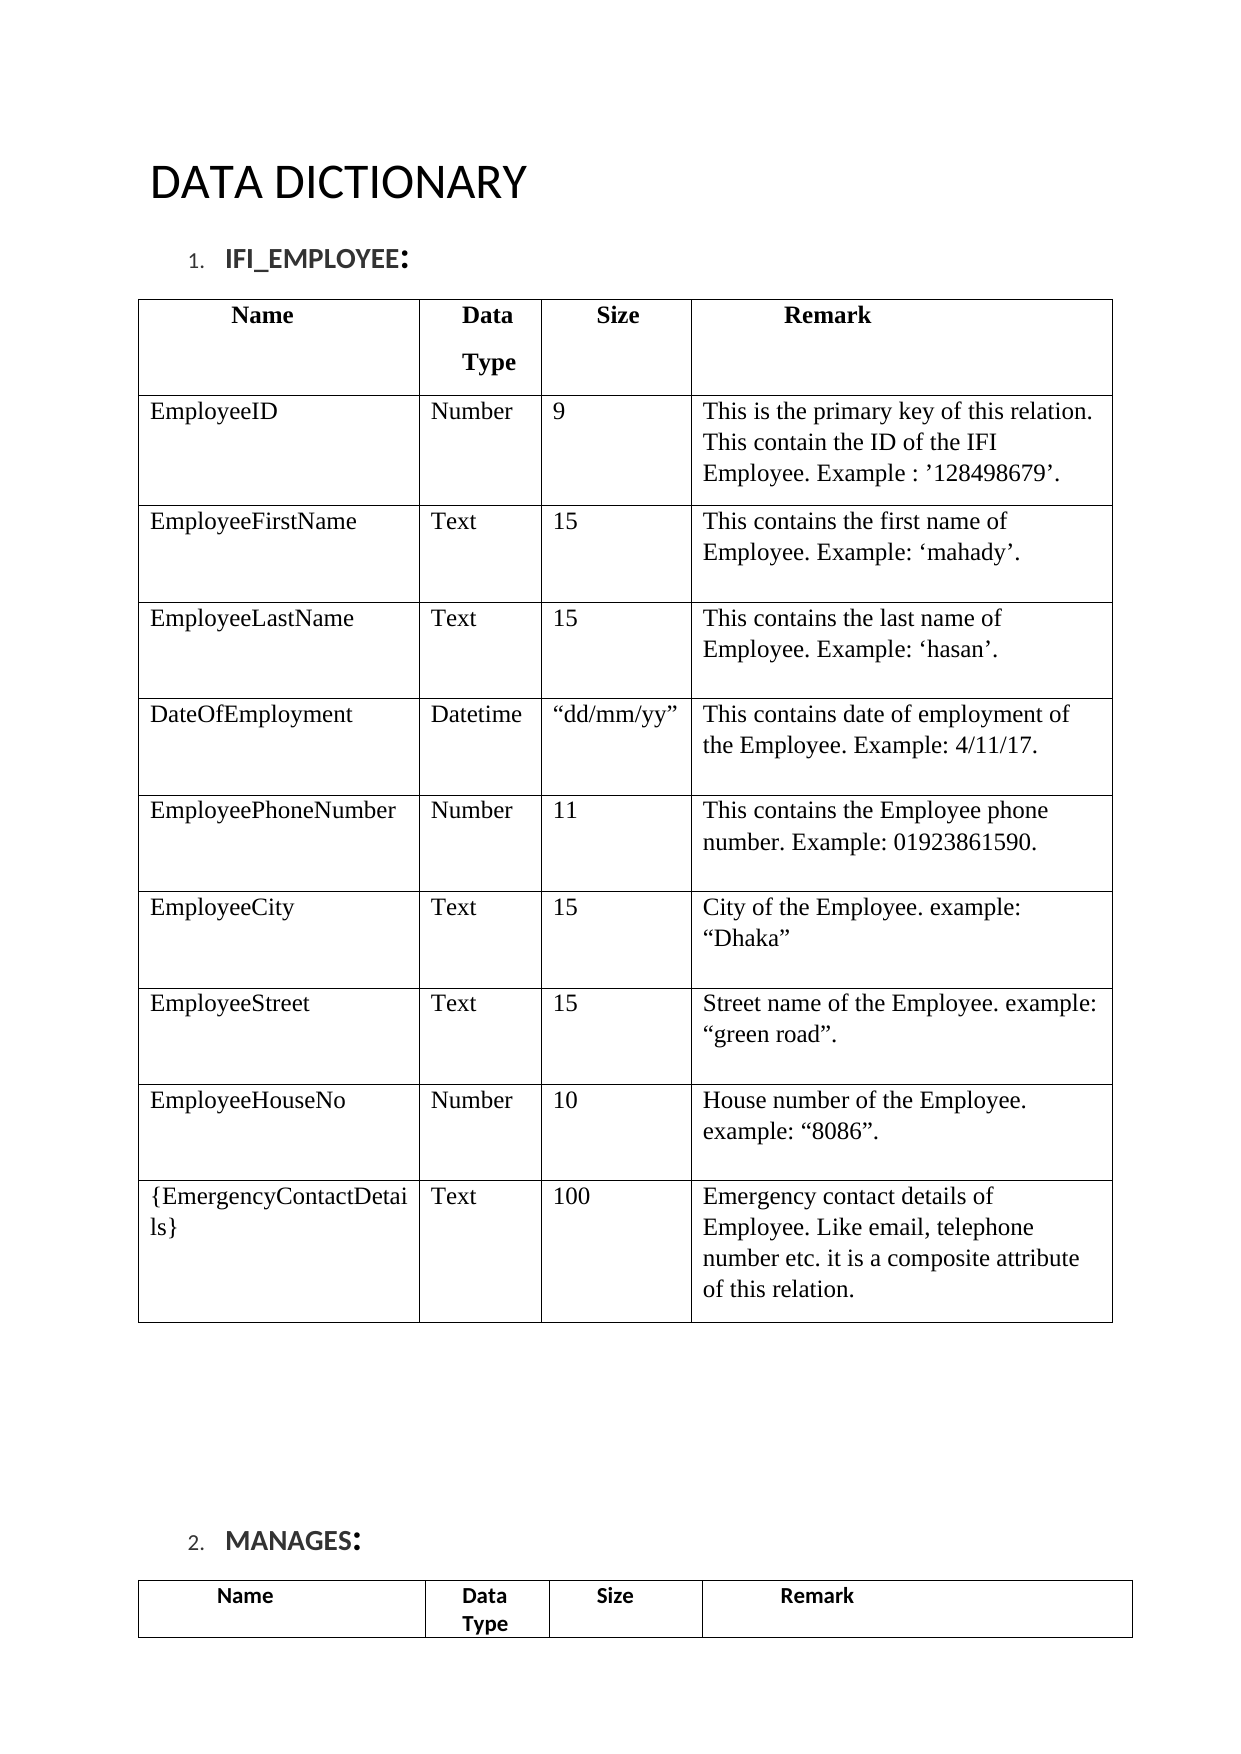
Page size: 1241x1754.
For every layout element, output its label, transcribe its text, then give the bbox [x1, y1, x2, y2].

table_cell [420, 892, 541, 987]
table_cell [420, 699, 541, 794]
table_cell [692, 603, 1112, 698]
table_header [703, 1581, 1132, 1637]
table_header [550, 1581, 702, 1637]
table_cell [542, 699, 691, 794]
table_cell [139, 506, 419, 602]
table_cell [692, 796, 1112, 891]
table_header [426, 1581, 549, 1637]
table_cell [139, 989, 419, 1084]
text DATA DICTIONARY [150, 150, 1090, 211]
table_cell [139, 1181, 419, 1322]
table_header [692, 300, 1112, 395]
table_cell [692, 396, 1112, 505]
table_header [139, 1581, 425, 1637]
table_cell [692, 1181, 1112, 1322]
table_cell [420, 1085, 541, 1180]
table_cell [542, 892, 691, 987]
list IFI_EMPLOYEE: [187, 232, 1090, 278]
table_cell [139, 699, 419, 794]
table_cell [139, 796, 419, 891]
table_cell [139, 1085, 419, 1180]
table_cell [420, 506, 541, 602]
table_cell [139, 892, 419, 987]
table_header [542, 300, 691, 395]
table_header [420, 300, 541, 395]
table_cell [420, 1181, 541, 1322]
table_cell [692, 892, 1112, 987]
list MANAGES: [187, 1514, 1090, 1559]
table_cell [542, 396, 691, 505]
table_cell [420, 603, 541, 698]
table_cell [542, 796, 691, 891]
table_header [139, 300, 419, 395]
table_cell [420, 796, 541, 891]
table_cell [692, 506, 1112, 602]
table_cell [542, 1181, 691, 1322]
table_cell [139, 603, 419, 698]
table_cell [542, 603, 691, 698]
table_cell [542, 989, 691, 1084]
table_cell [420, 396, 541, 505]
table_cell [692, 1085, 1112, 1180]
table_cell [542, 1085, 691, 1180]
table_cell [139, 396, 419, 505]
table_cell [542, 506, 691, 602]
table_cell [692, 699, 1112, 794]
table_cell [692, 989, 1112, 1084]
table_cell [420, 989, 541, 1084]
